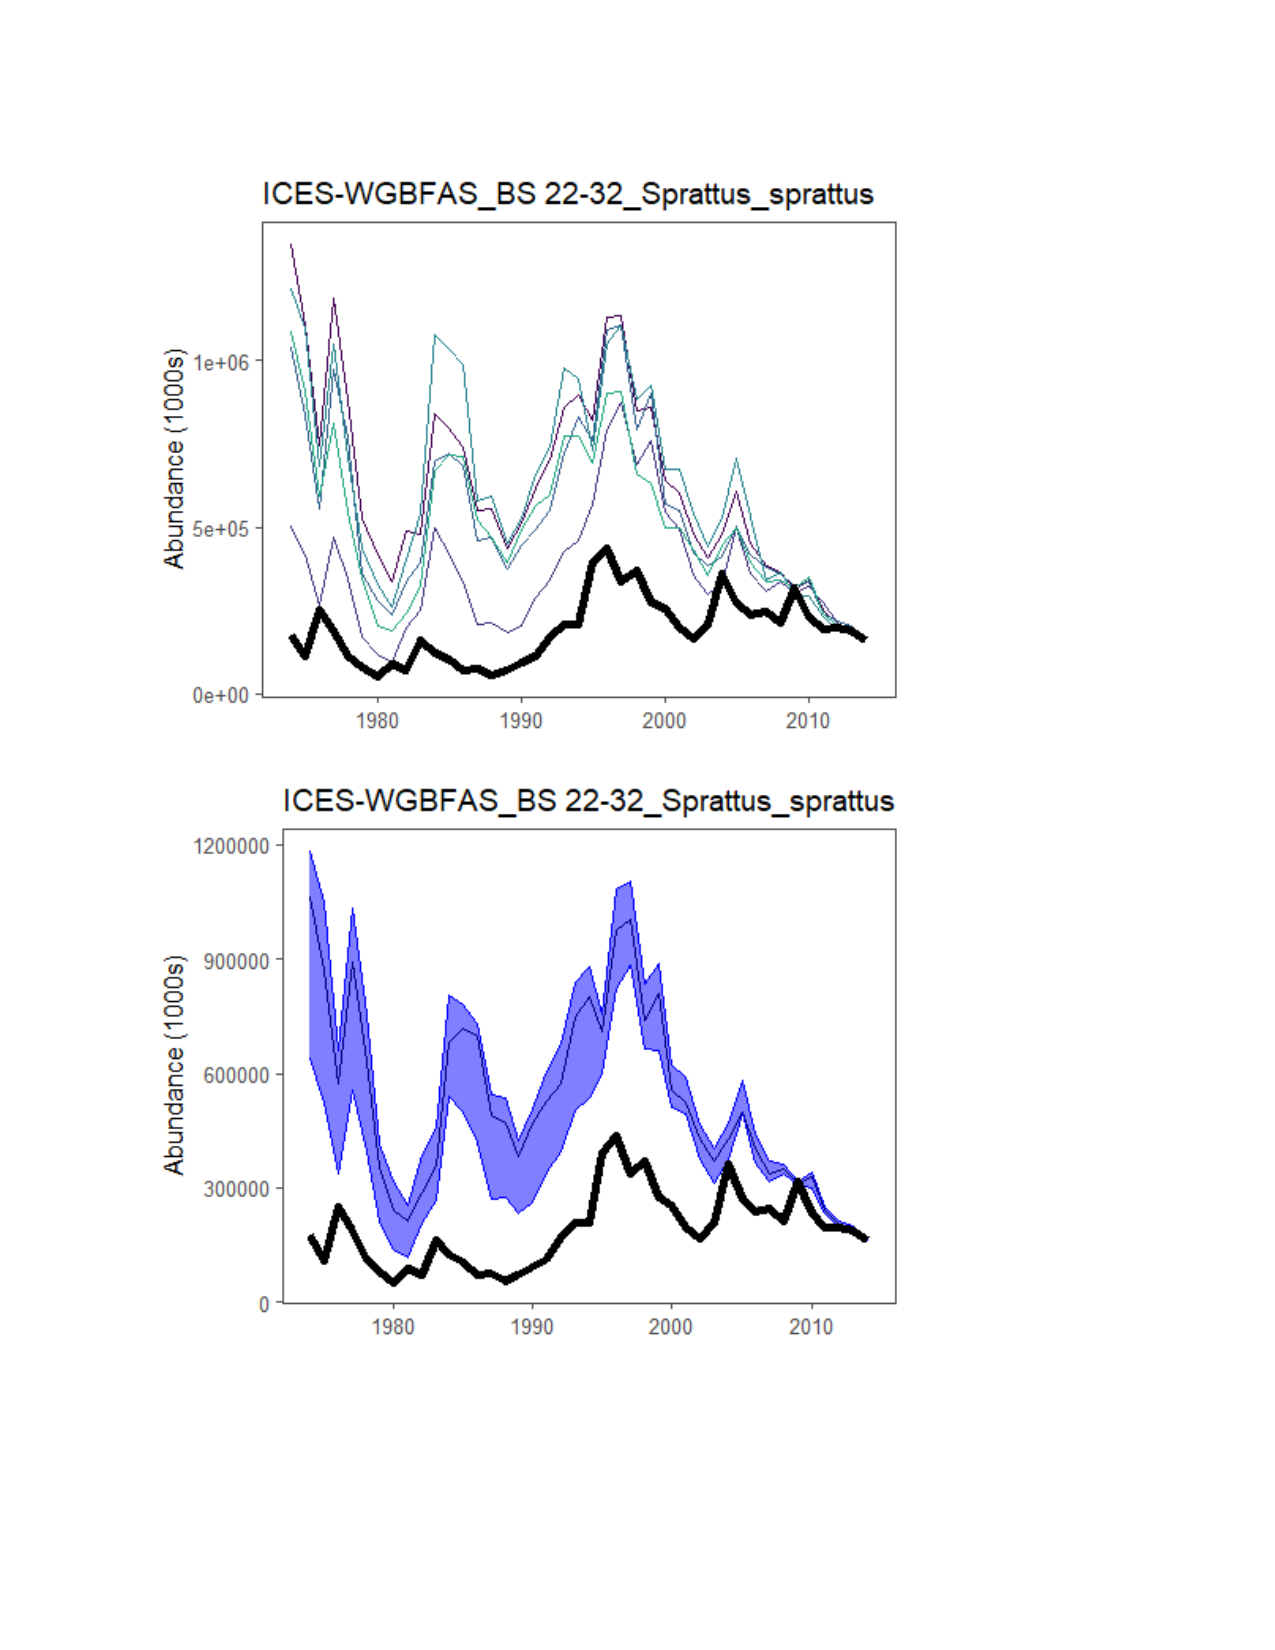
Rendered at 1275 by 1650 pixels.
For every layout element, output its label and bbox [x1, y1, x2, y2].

picture [150, 168, 908, 1382]
